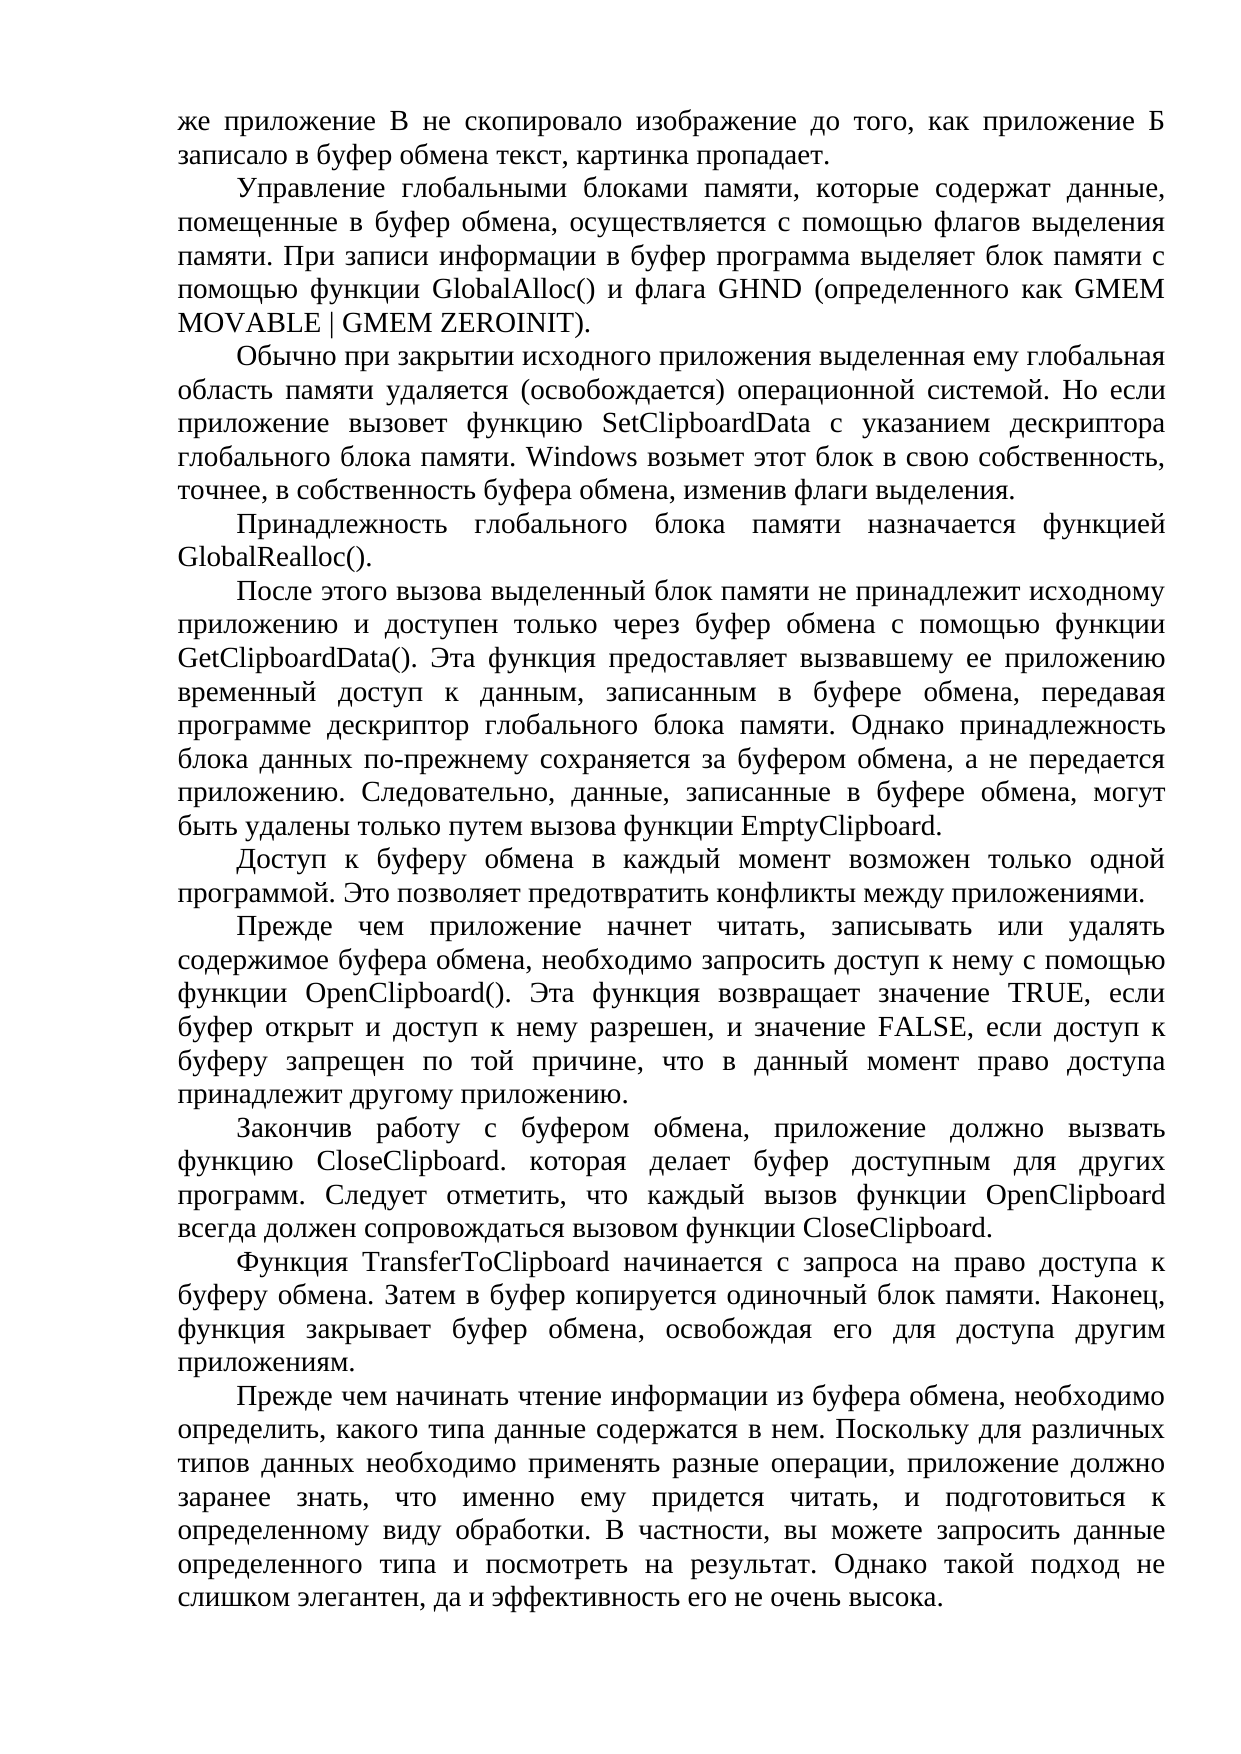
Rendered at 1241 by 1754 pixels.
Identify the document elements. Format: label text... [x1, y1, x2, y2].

text Доступ к буферу обмена в каждый момент возможен только одной программой. Это позволяет предотвратить конфликты между приложениями. [177, 841, 1166, 908]
text Закончив работу с буфером обмена, приложение должно вызвать функцию CloseClipboard. которая делает буфер доступным для других программ. Следует отметить, что каждый вызов функции OpenClipboard всегда должен сопровождаться вызовом функции CloseClipboard. [177, 1110, 1166, 1244]
text Управление глобальными блоками памяти, которые содержат данные, помещенные в буфер обмена, осуществляется с помощью флагов выделения памяти. При записи информации в буфер программа выделяет блок памяти с помощью функции GlobalAlloc() и флага GHND (определенного как GMEM MOVABLE | GMEM ZEROINIT). [177, 171, 1166, 338]
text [177, 103, 1166, 171]
text Прежде чем начинать чтение информации из буфера обмена, необходимо определить, какого типа данные содержатся в нем. Поскольку для различных типов данных необходимо применять разные операции, приложение должно заранее знать, что именно ему придется читать, и подготовиться к определенному виду обработки. В частности, вы можете запросить данные определенного типа и посмотреть на результат. Однако такой подход не слишком элегантен, да и эффективность его не очень высока. [177, 1378, 1166, 1613]
text Функция TransferToClipboard начинается с запроса на право доступа к буферу обмена. Затем в буфер копируется одиночный блок памяти. Наконец, функция закрывает буфер обмена, освобождая его для доступа другим приложениям. [177, 1244, 1166, 1378]
text Прежде чем приложение начнет читать, записывать или удалять содержимое буфера обмена, необходимо запросить доступ к нему с помощью функции OpenClipboard(). Эта функция возвращает значение TRUE, если буфер открыт и доступ к нему разрешен, и значение FALSE, если доступ к буферу запрещен по той причине, что в данный момент право доступа принадлежит другому приложению. [177, 908, 1166, 1110]
text После этого вызова выделенный блок памяти не принадлежит исходному приложению и доступен только через буфер обмена с помощью функции GetClipboardData(). Эта функция предоставляет вызвавшему ее приложению временный доступ к данным, записанным в буфере обмена, передавая программе дескриптор глобального блока памяти. Однако принадлежность блока данных по-прежнему сохраняется за буфером обмена, а не передается приложению. Следовательно, данные, записанные в буфере обмена, могут быть удалены только путем вызова функции EmptyClipboard. [177, 573, 1166, 841]
text Принадлежность глобального блока памяти назначается функцией GlobalRealloc(). [177, 506, 1166, 573]
text Обычно при закрытии исходного приложения выделенная ему глобальная область памяти удаляется (освобождается) операционной системой. Но если приложение вызовет функцию SetClipboardData с указанием дескриптора глобального блока памяти. Windows возьмет этот блок в свою собственность, точнее, в собственность буфера обмена, изменив флаги выделения. [177, 338, 1166, 506]
